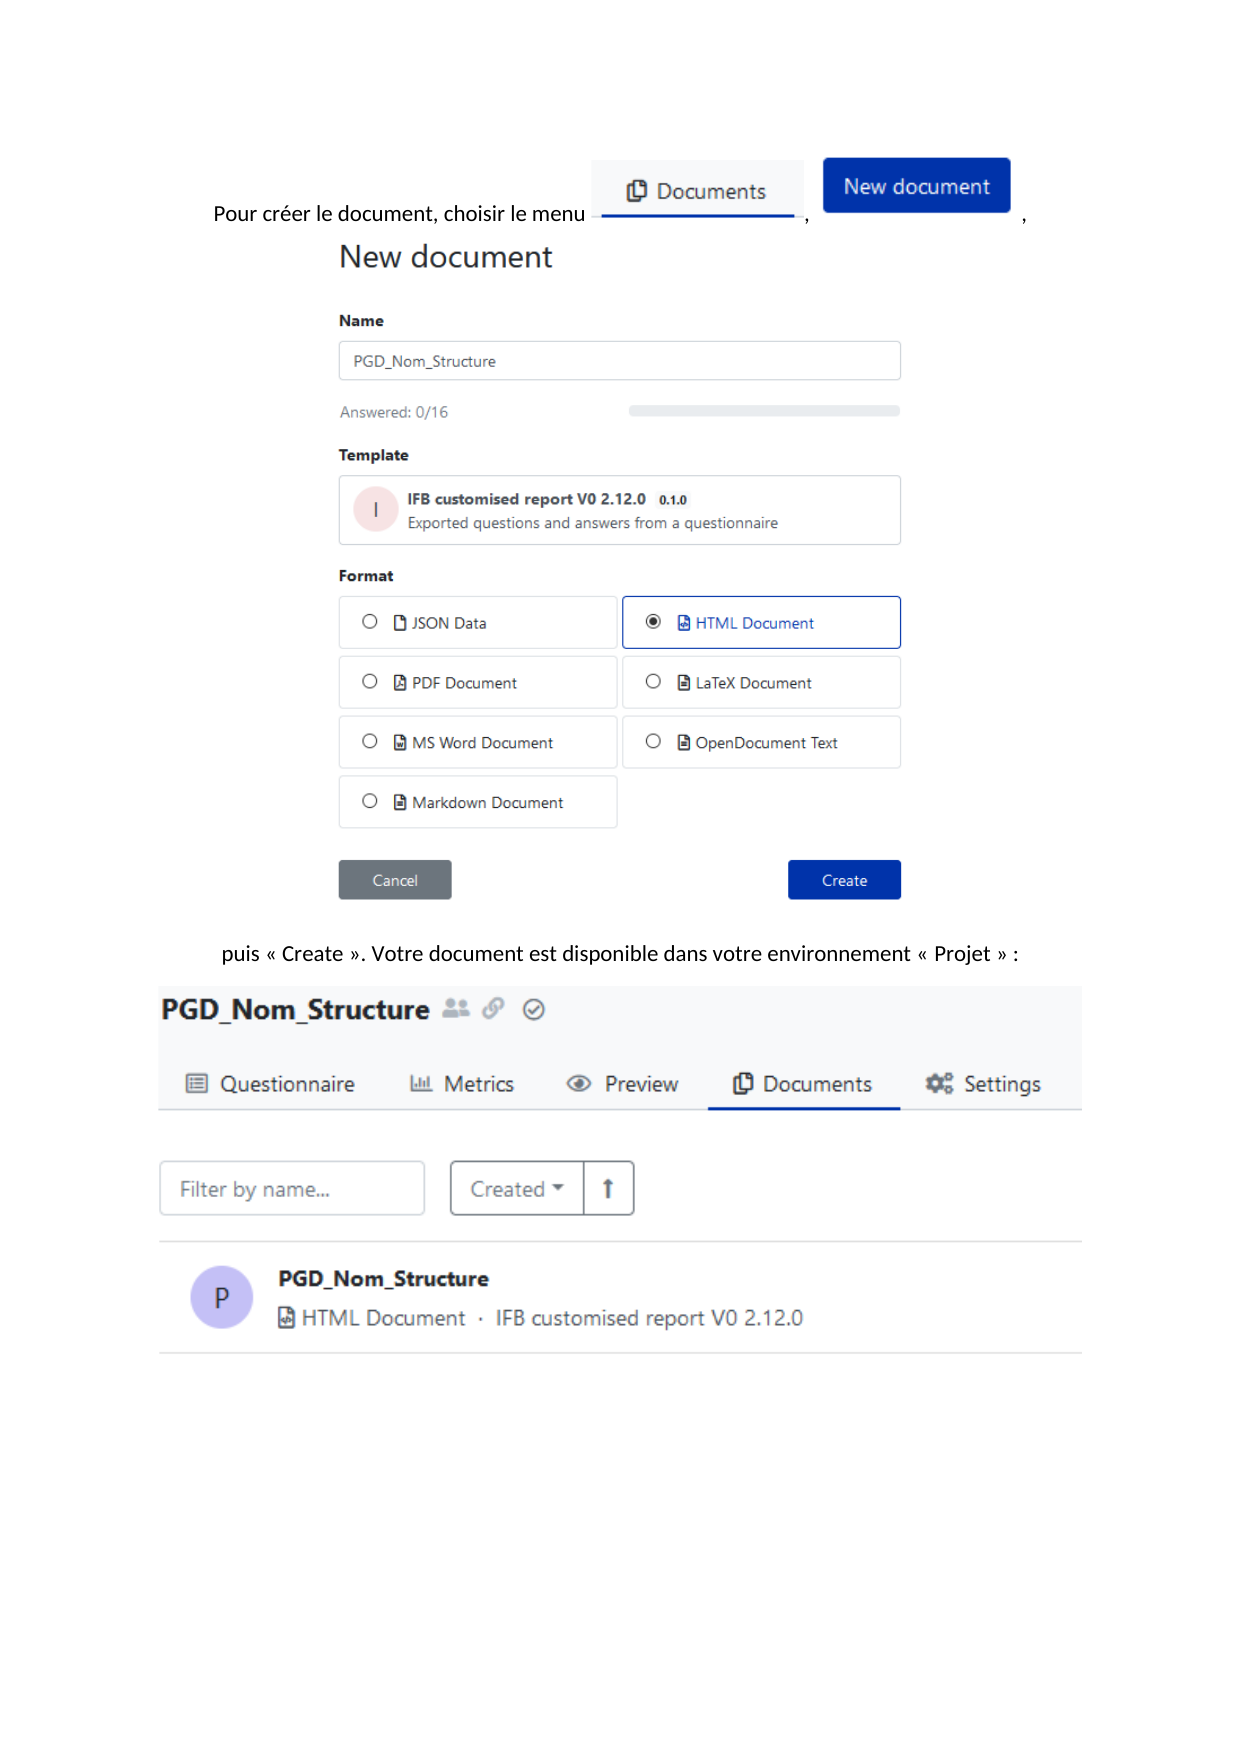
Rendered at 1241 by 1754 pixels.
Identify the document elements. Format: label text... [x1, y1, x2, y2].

picture [591, 160, 804, 221]
picture [323, 228, 917, 921]
text puis « Create ». Votre document est disponible dans votre environnement « Projet » : [148, 939, 1093, 967]
picture [158, 986, 1082, 1365]
picture [814, 147, 1022, 221]
